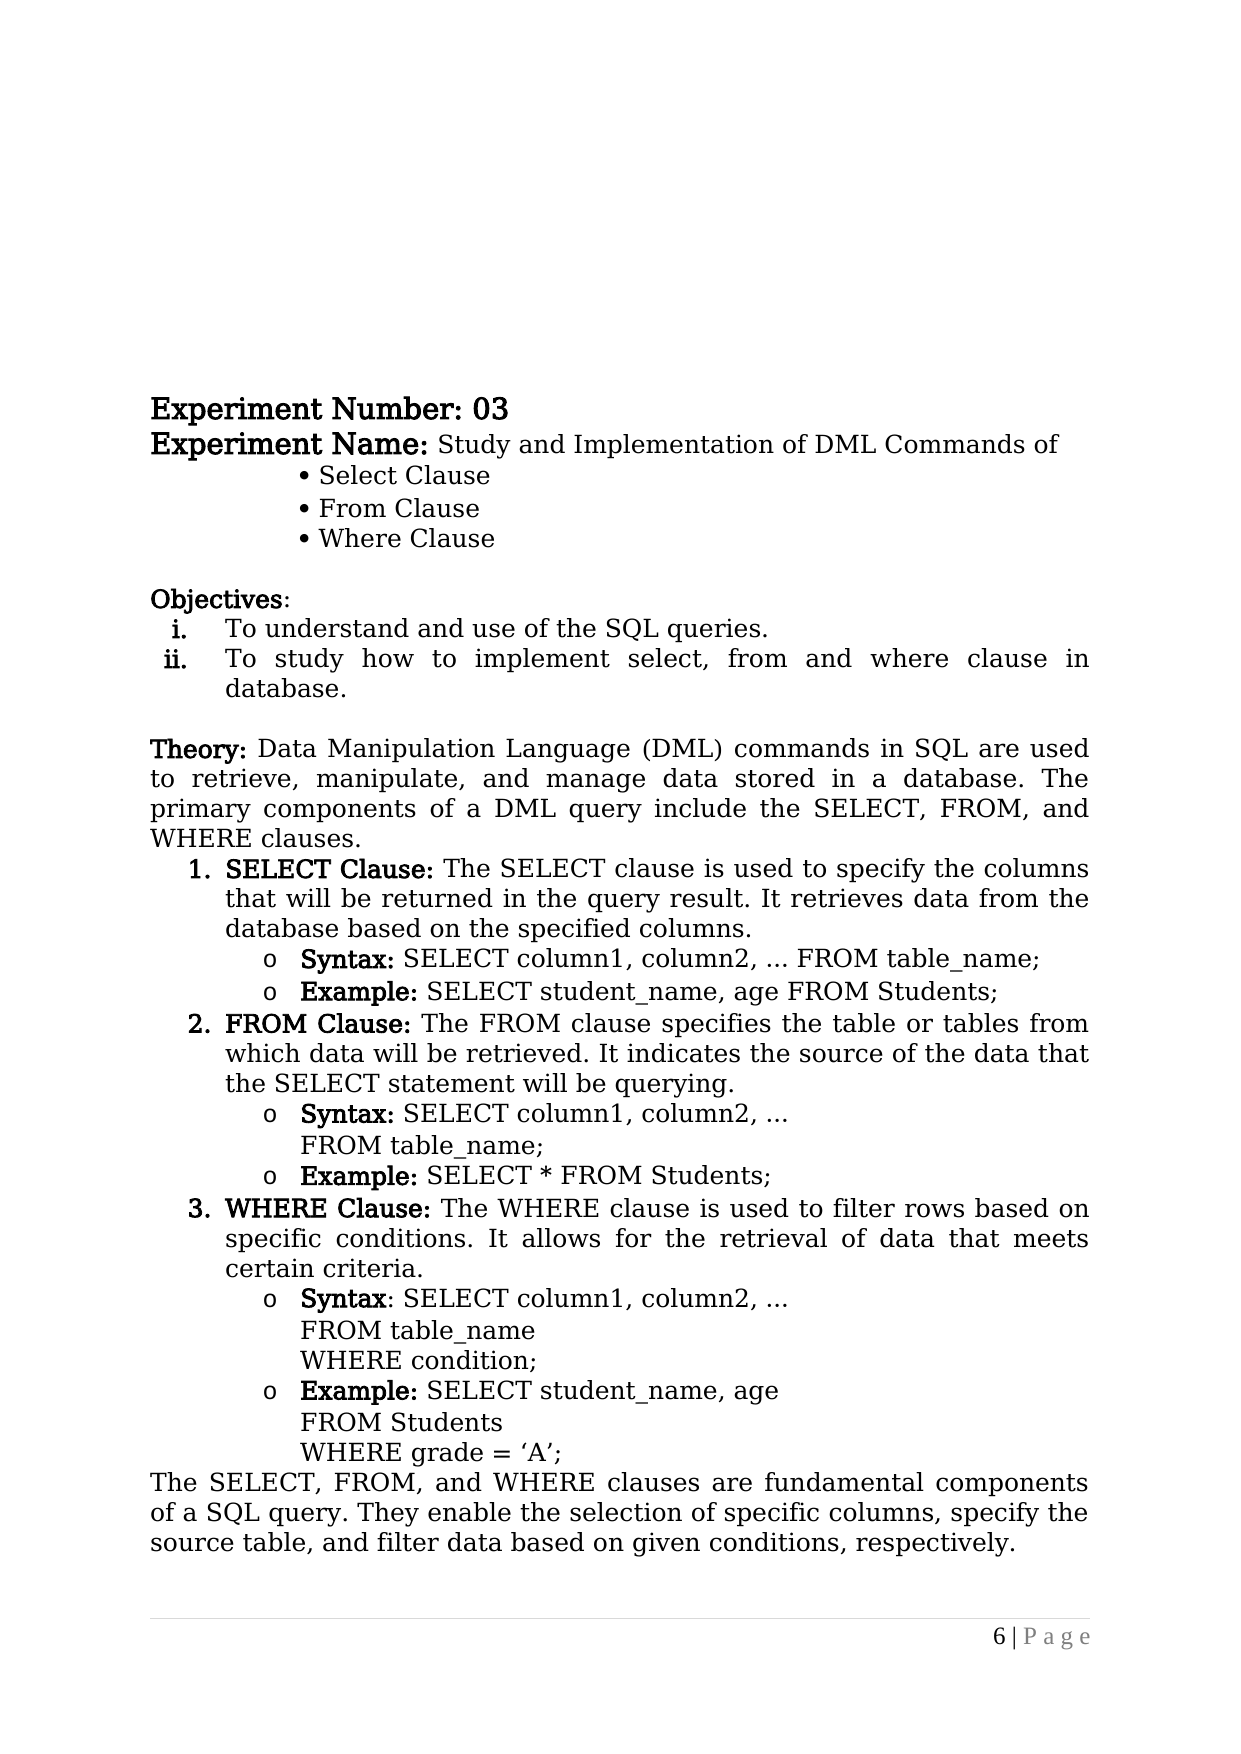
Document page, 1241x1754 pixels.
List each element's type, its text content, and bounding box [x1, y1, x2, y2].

list Example: SELECT student_name, age FROM Students; [262, 975, 1090, 1008]
list FROM table_name [300, 1314, 1090, 1344]
list SELECT Clause: The SELECT clause is used to specify the columns that will be returned in the query result. It retrieves data from the database based on the specified columns. [187, 853, 1090, 943]
text From Clause [300, 493, 1090, 523]
list Example: SELECT * FROM Students; [262, 1160, 1090, 1192]
list Syntax: SELECT column1, column2, … FROM table_name; [262, 943, 1090, 975]
list Example: SELECT student_name, age [262, 1374, 1090, 1407]
text Experiment Name: Study and Implementation of DML Commands of [150, 425, 1090, 460]
list To understand and use of the SQL queries. [187, 613, 1090, 643]
list FROM Students [300, 1407, 1090, 1437]
list To study how to implement select, from and where clause in database. [187, 643, 1090, 703]
list FROM Clause: The FROM clause specifies the table or tables from which data will be retrieved. It indicates the source of the data that the SELECT statement will be querying. [187, 1008, 1090, 1098]
text Objectives: [150, 583, 1090, 613]
text FROM table_name; [262, 1130, 1090, 1160]
list Syntax: SELECT column1, column2, … [262, 1282, 1090, 1314]
list WHERE grade = ‘A’; [300, 1437, 1090, 1467]
text Experiment Number: 03 [150, 390, 1090, 425]
list WHERE condition; [300, 1344, 1090, 1374]
text Select Clause [300, 460, 1090, 490]
list Syntax: SELECT column1, column2, … [262, 1098, 1090, 1130]
text Theory: Data Manipulation Language (DML) commands in SQL are used to retrieve, manipulate, and manage data stored in a database. The primary components of a DML query include the SELECT, FROM, and WHERE clauses. [150, 733, 1090, 853]
list WHERE Clause: The WHERE clause is used to filter rows based on specific conditions. It allows for the retrieval of data that meets certain criteria. [187, 1192, 1090, 1282]
text Where Clause [300, 523, 1090, 553]
text The SELECT, FROM, and WHERE clauses are fundamental components of a SQL query. They enable the selection of specific columns, specify the source table, and filter data based on given conditions, respectively. [150, 1467, 1090, 1557]
